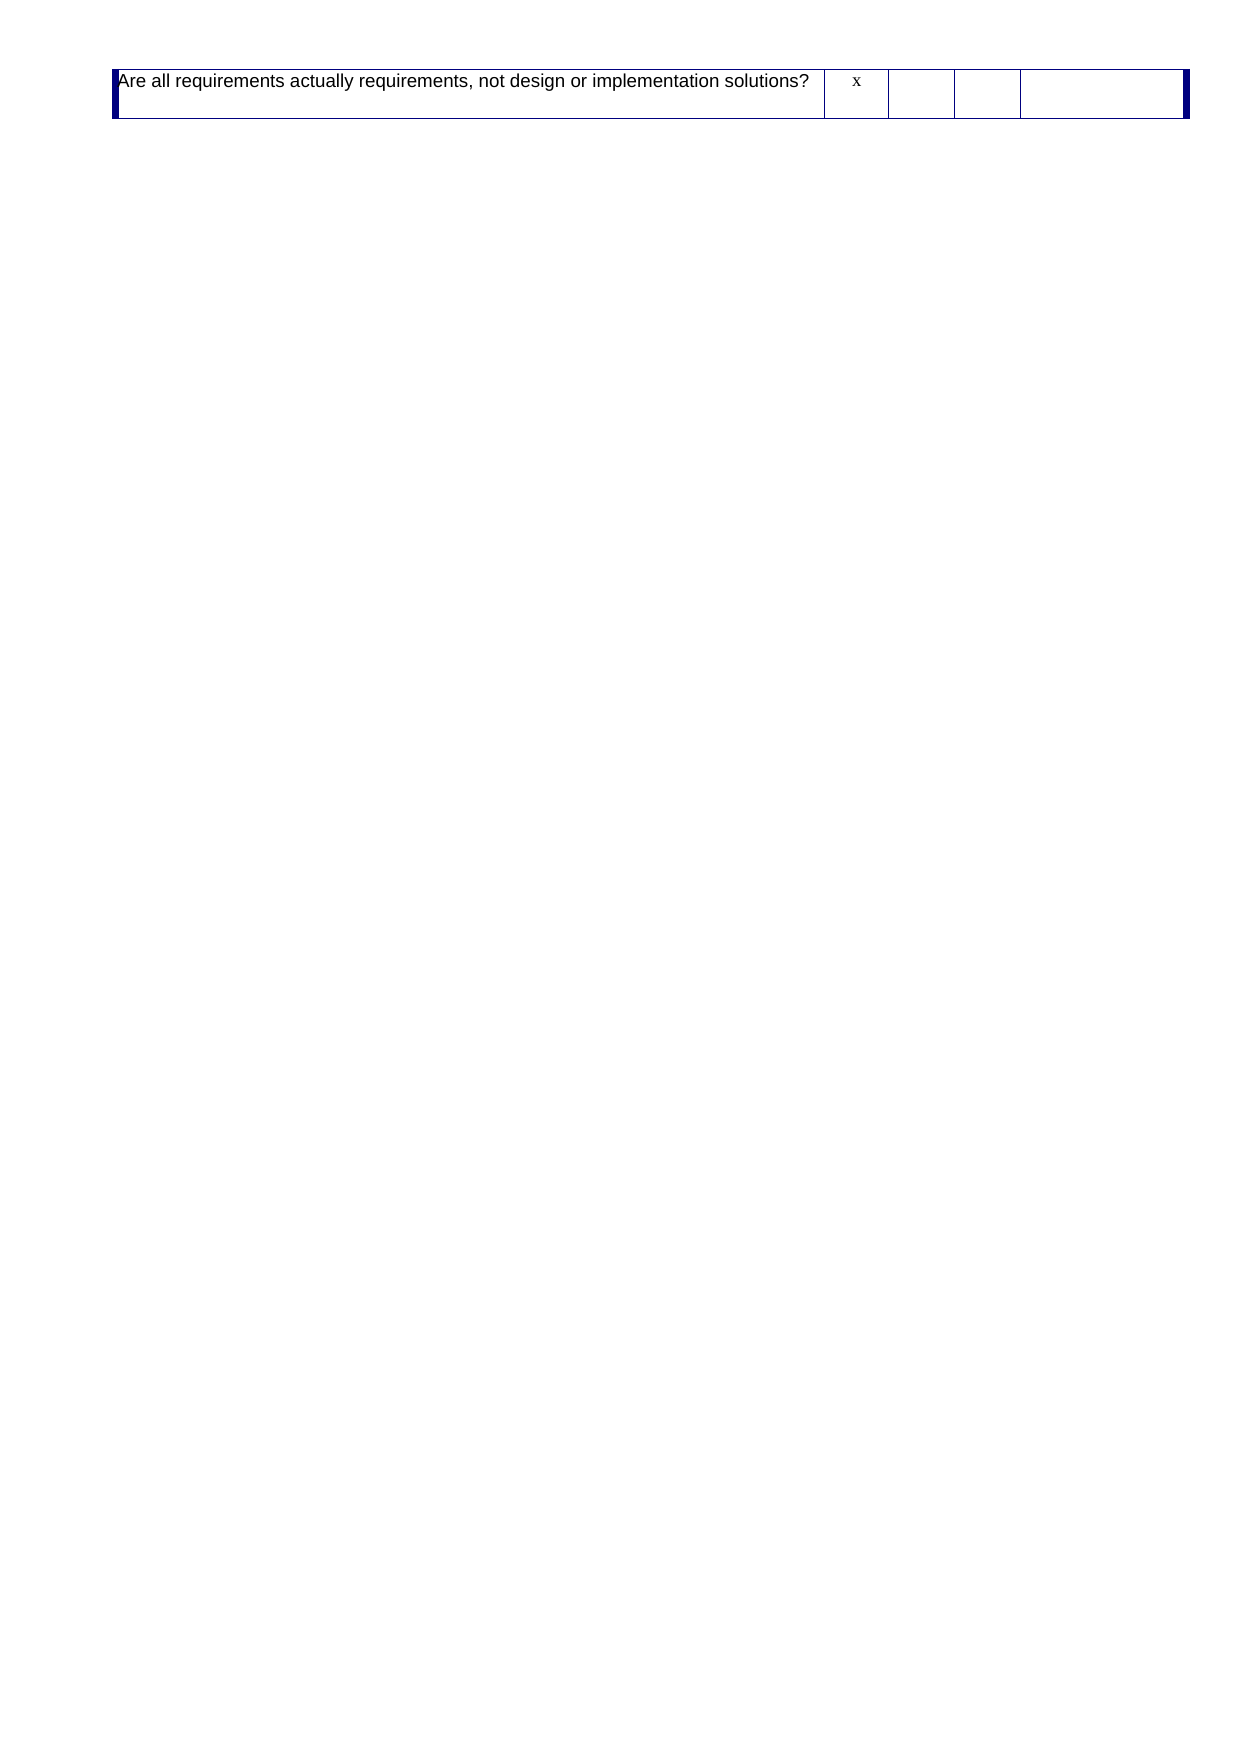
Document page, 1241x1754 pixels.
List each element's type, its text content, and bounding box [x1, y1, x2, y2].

table_cell [955, 70, 1020, 118]
table_cell x [825, 70, 888, 118]
table_cell Are all requirements actually requirements, not design or implementation solutions? [119, 70, 824, 118]
table_cell [889, 70, 954, 118]
table_cell [1021, 70, 1183, 118]
